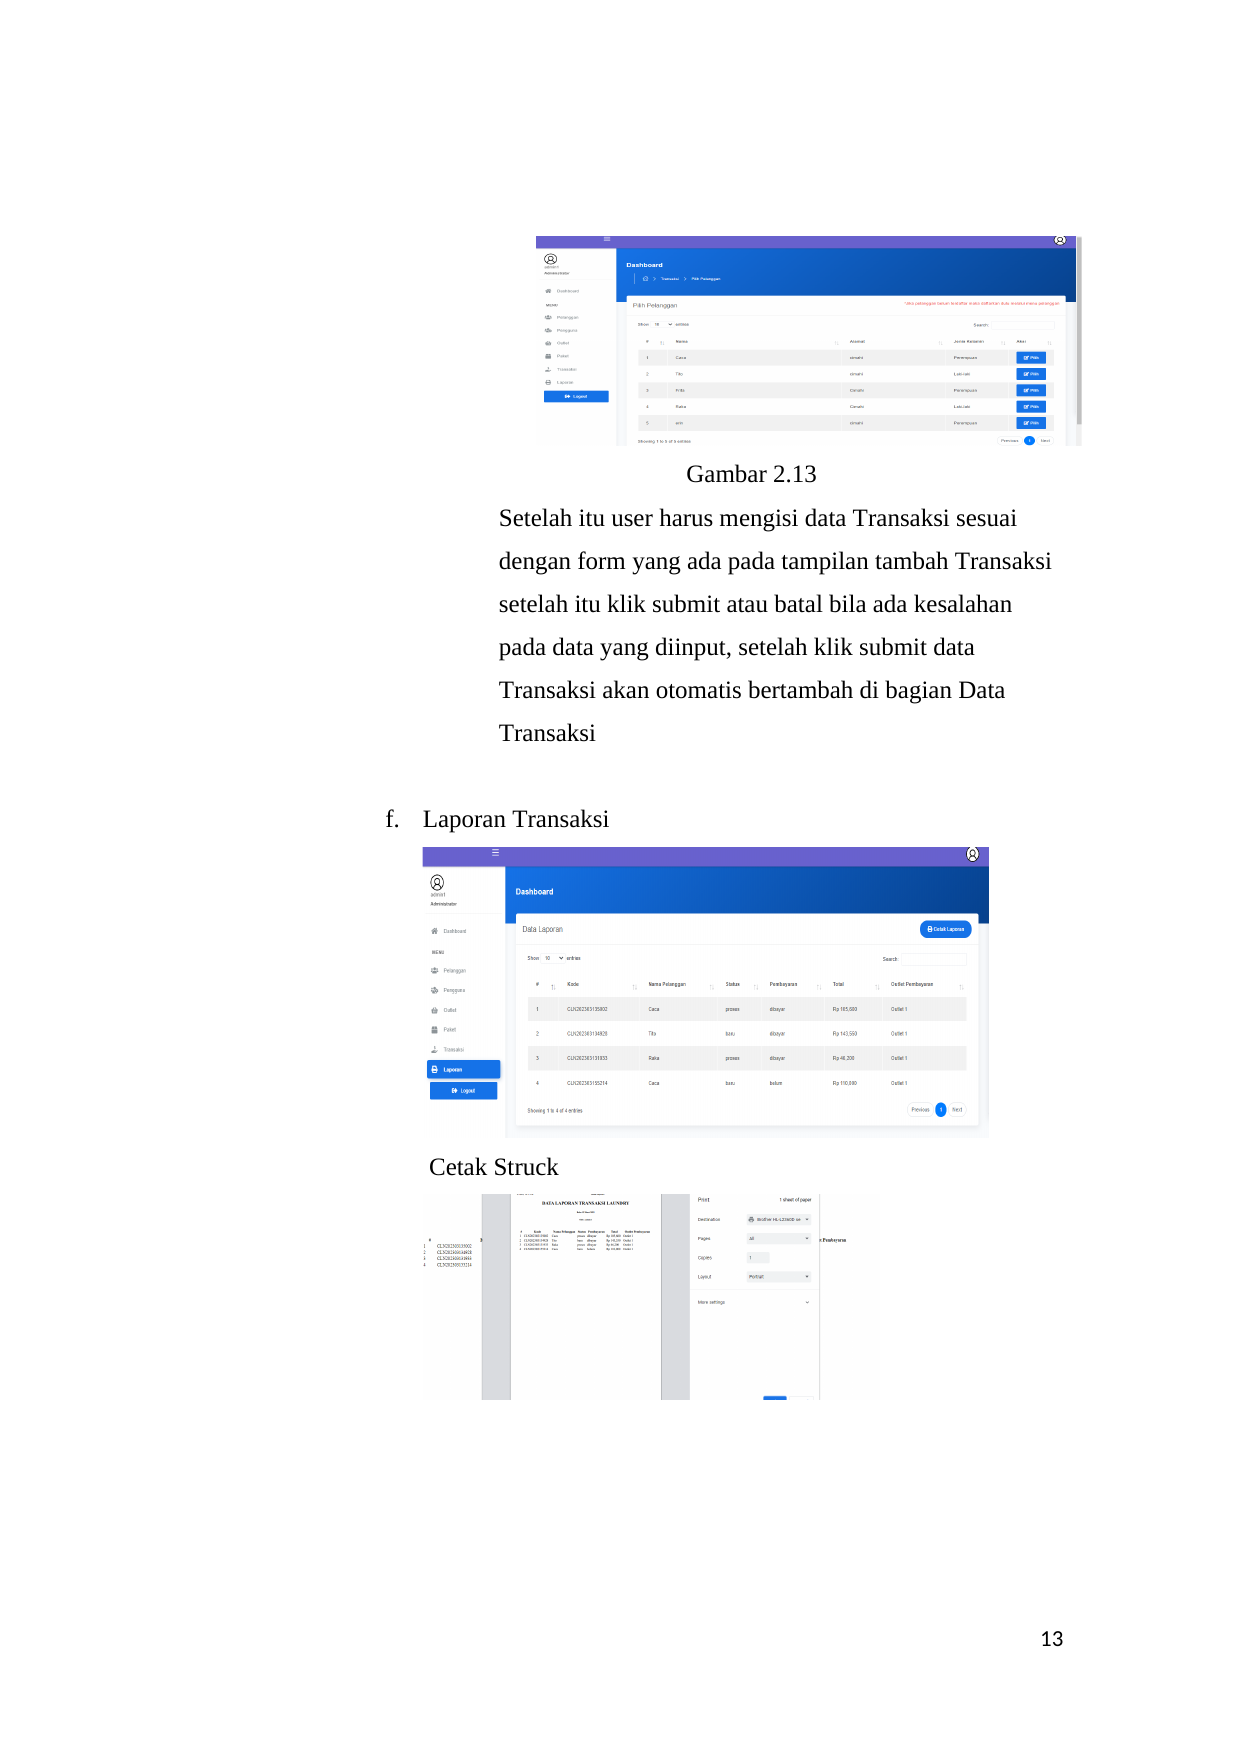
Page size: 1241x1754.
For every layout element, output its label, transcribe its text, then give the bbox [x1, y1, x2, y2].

list Gambar 2.13 [611, 459, 1063, 488]
text Setelah itu user harus mengisi data Transaksi sesuai dengan form yang ada pada tampilan tambah Transaksi setelah itu klik submit atau batal bila ada kesalahan pada data yang diinput, setelah klik submit data Transaksi akan otomatis bertambah di bagian Data Transaksi [499, 503, 1063, 747]
list Laporan Transaksi [385, 804, 1063, 833]
picture [536, 236, 1082, 446]
picture [422, 1194, 880, 1400]
picture [422, 847, 989, 1138]
list Cetak Struck [423, 1152, 1063, 1180]
